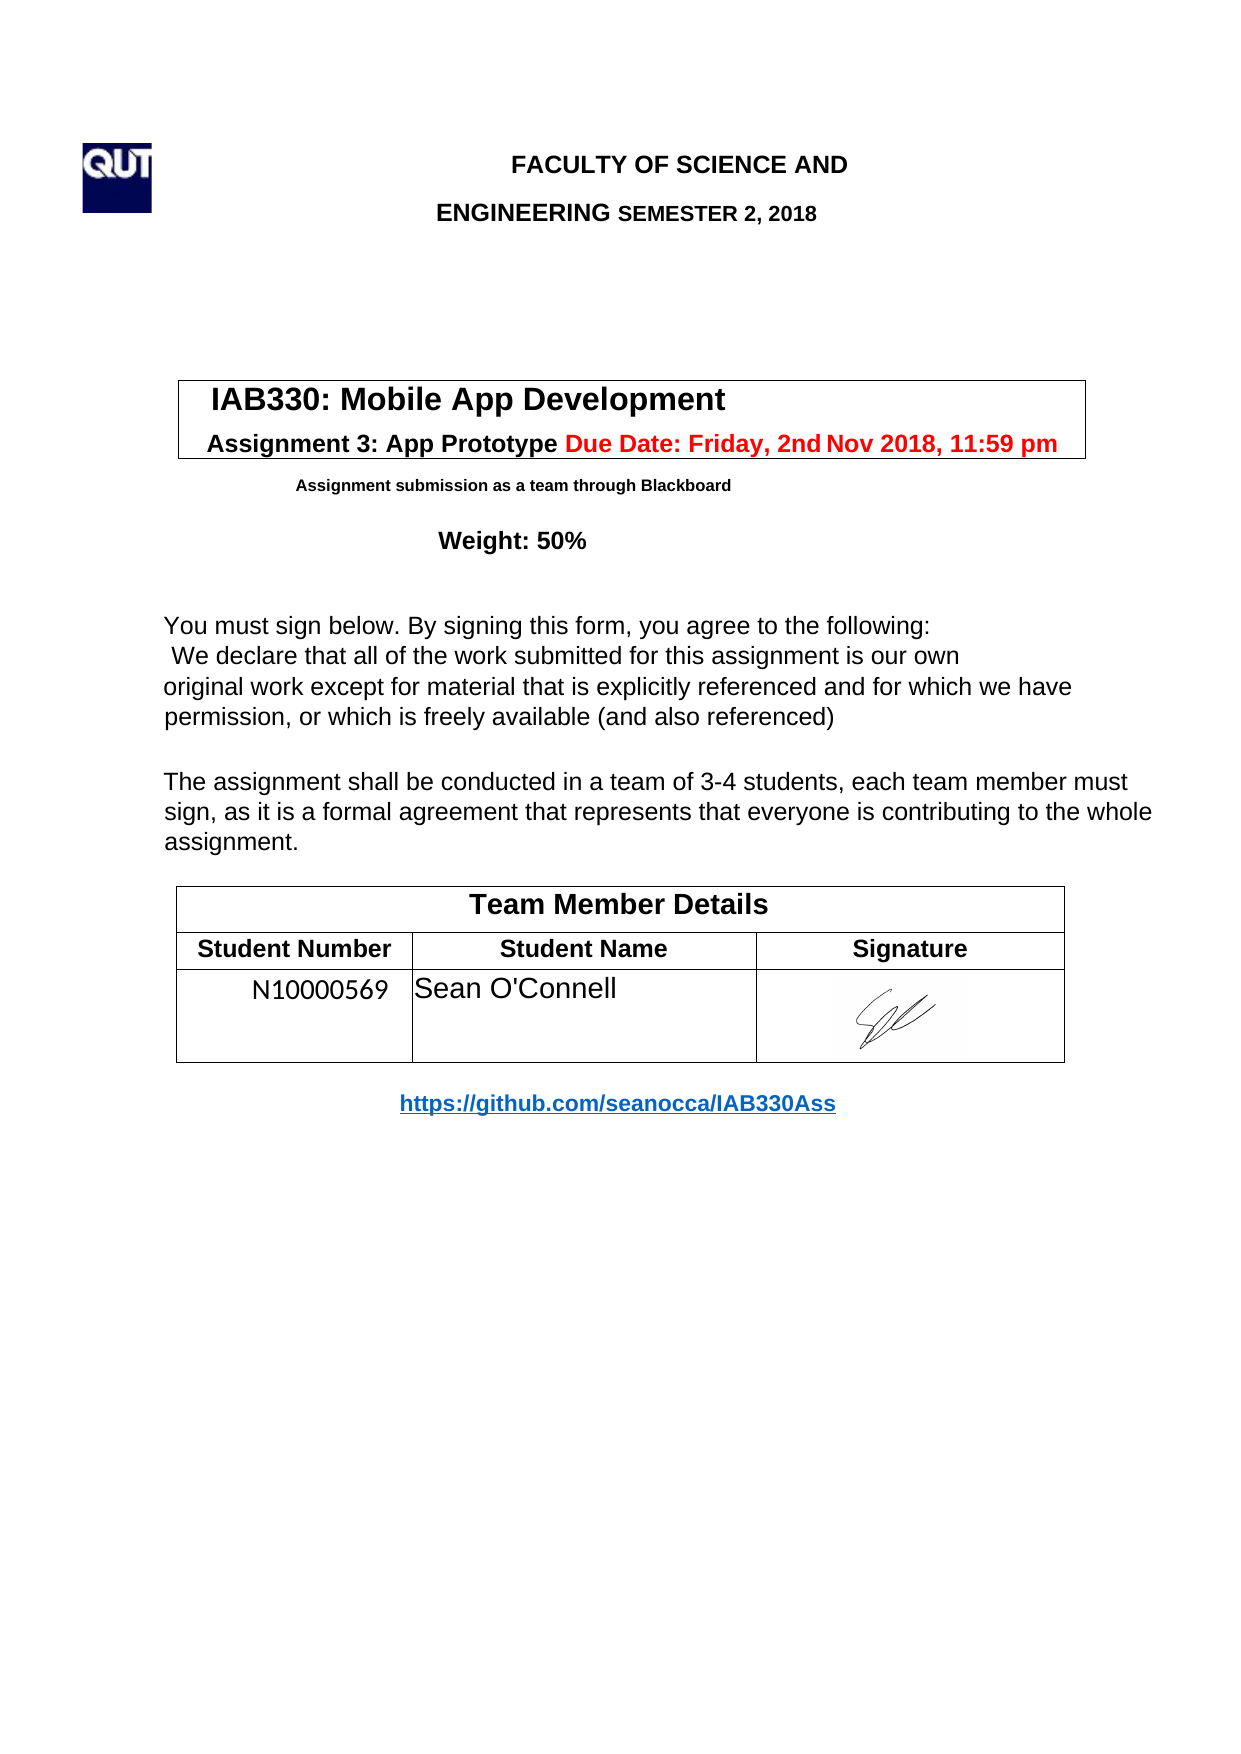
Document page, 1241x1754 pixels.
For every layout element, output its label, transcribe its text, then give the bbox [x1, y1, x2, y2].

text Assignment 3: App Prototype Due Date: Friday, 2nd Nov 2018, 11:59 pm [179, 429, 1085, 458]
table_cell Student Number [177, 933, 412, 969]
table_cell [757, 970, 1064, 1062]
table_cell Sean O'Connell [413, 970, 756, 1062]
text FACULTY OF SCIENCE AND [152, 150, 1182, 179]
text The assignment shall be conducted in a team of 3-4 students, each team member must sign, as it is a formal agreement that represents that everyone is contributing to the whole assignment. [163, 766, 1182, 855]
text IAB330: Mobile App Development [179, 381, 1085, 417]
table_cell N10000569 [177, 970, 412, 1062]
text ENGINEERING SEMESTER 2, 2018 [383, 197, 1182, 226]
table_cell Student Name [413, 933, 756, 969]
text original work except for material that is explicitly referenced and for which we have permission, or which is freely available (and also referenced) [163, 672, 1182, 731]
table_header Team Member Detail [412, 887, 756, 932]
table_header s [756, 887, 1064, 932]
text https://github.com/seanocca/IAB330Ass [399, 1090, 1182, 1117]
text You must sign below. By signing this form, you agree to the following: [163, 611, 1182, 639]
picture [832, 970, 972, 1060]
text Weight: 50% [59, 526, 1182, 555]
table_cell Signature [757, 933, 1064, 969]
text Assignment submission as a team through Blackboard [61, 476, 1182, 495]
picture [82, 143, 152, 213]
table_header [177, 887, 412, 932]
text We declare that all of the work submitted for this assignment is our own [164, 641, 1182, 670]
